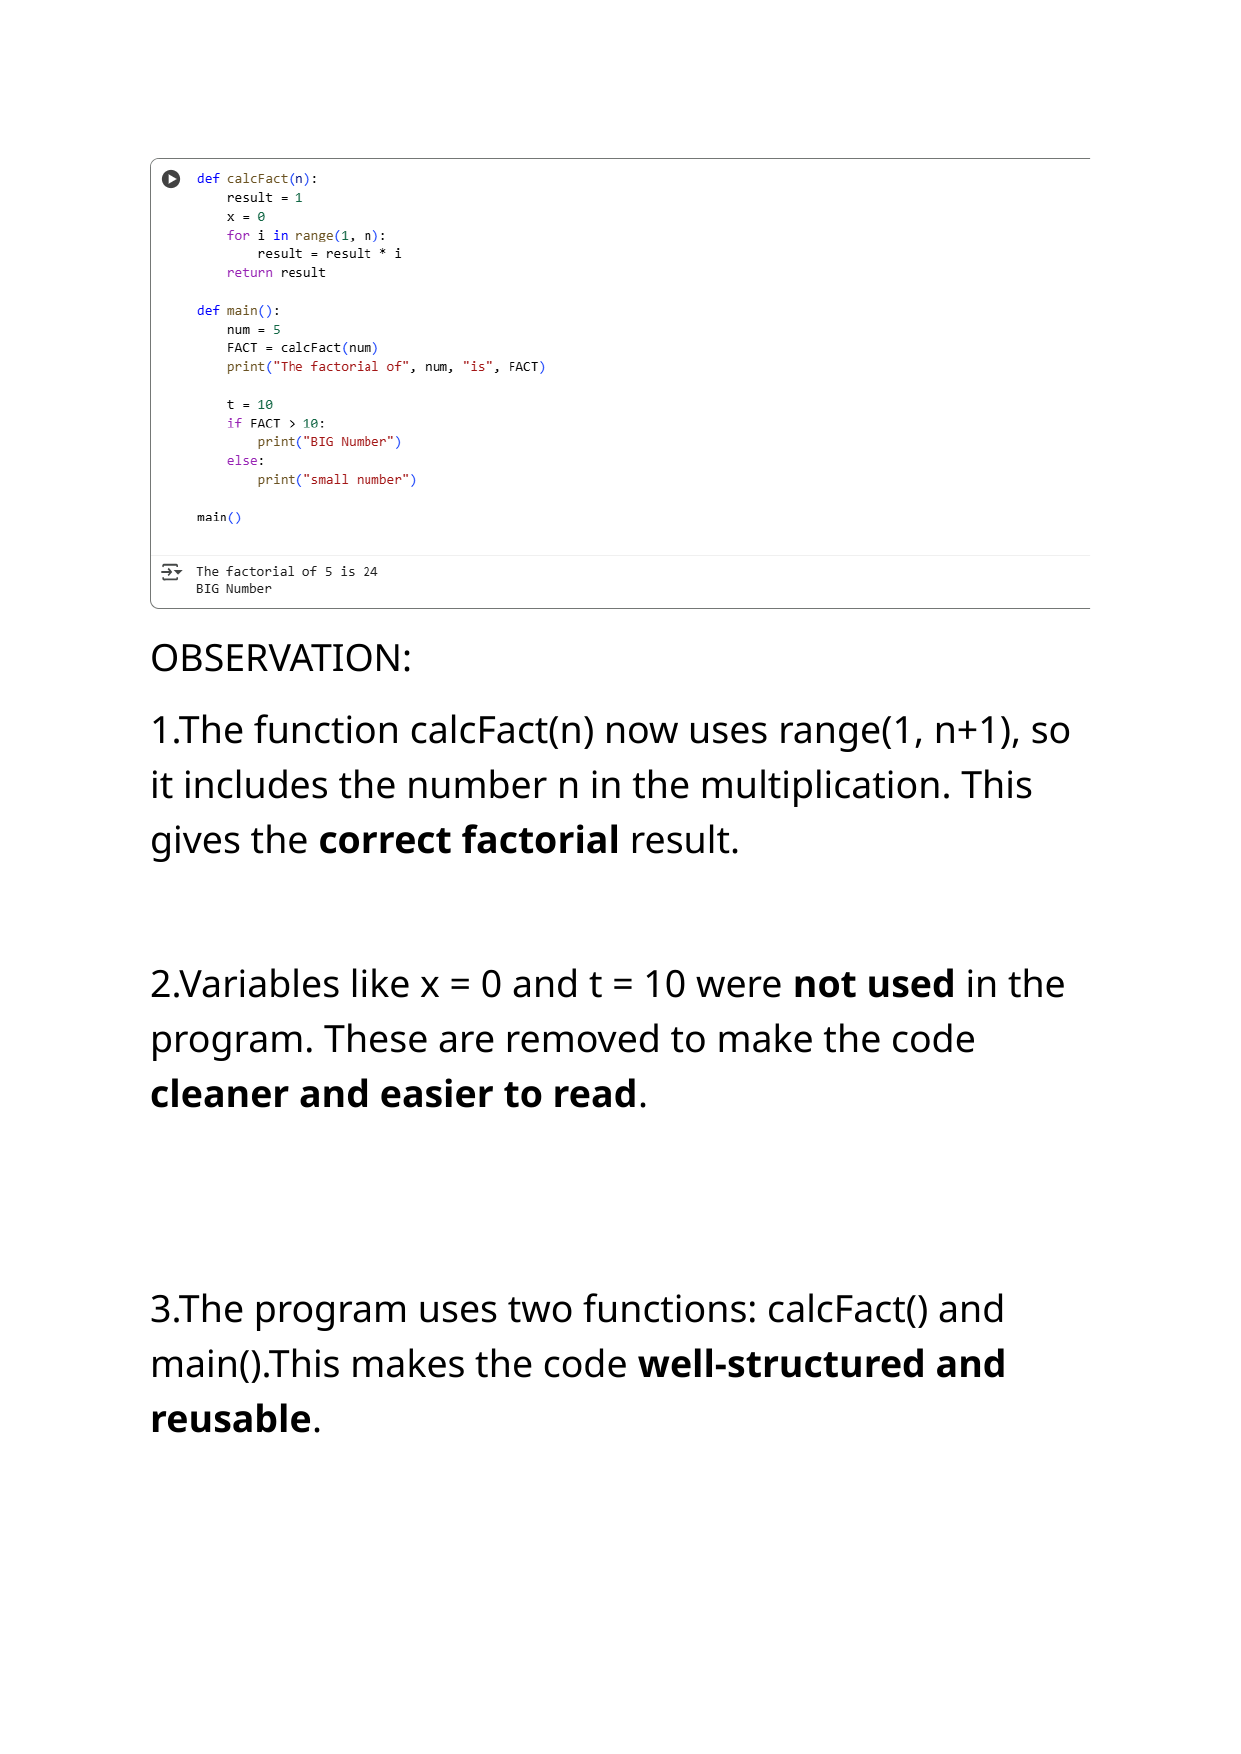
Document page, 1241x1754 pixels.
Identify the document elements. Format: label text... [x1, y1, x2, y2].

text 2.Variables like x = 0 and t = 10 were not used in the program. These are removed to make the code cleaner and easier to read. [150, 957, 1090, 1118]
text 1.The function calcFact(n) now uses range(1, n+1), so it includes the number n in the multiplication. This gives the correct factorial result. [150, 703, 1090, 864]
text OBSERVATION: [150, 631, 1090, 682]
text 3.The program uses two functions: calcFact() and main().This makes the code well-structured and reusable. [150, 1282, 1090, 1444]
picture [150, 150, 1091, 613]
